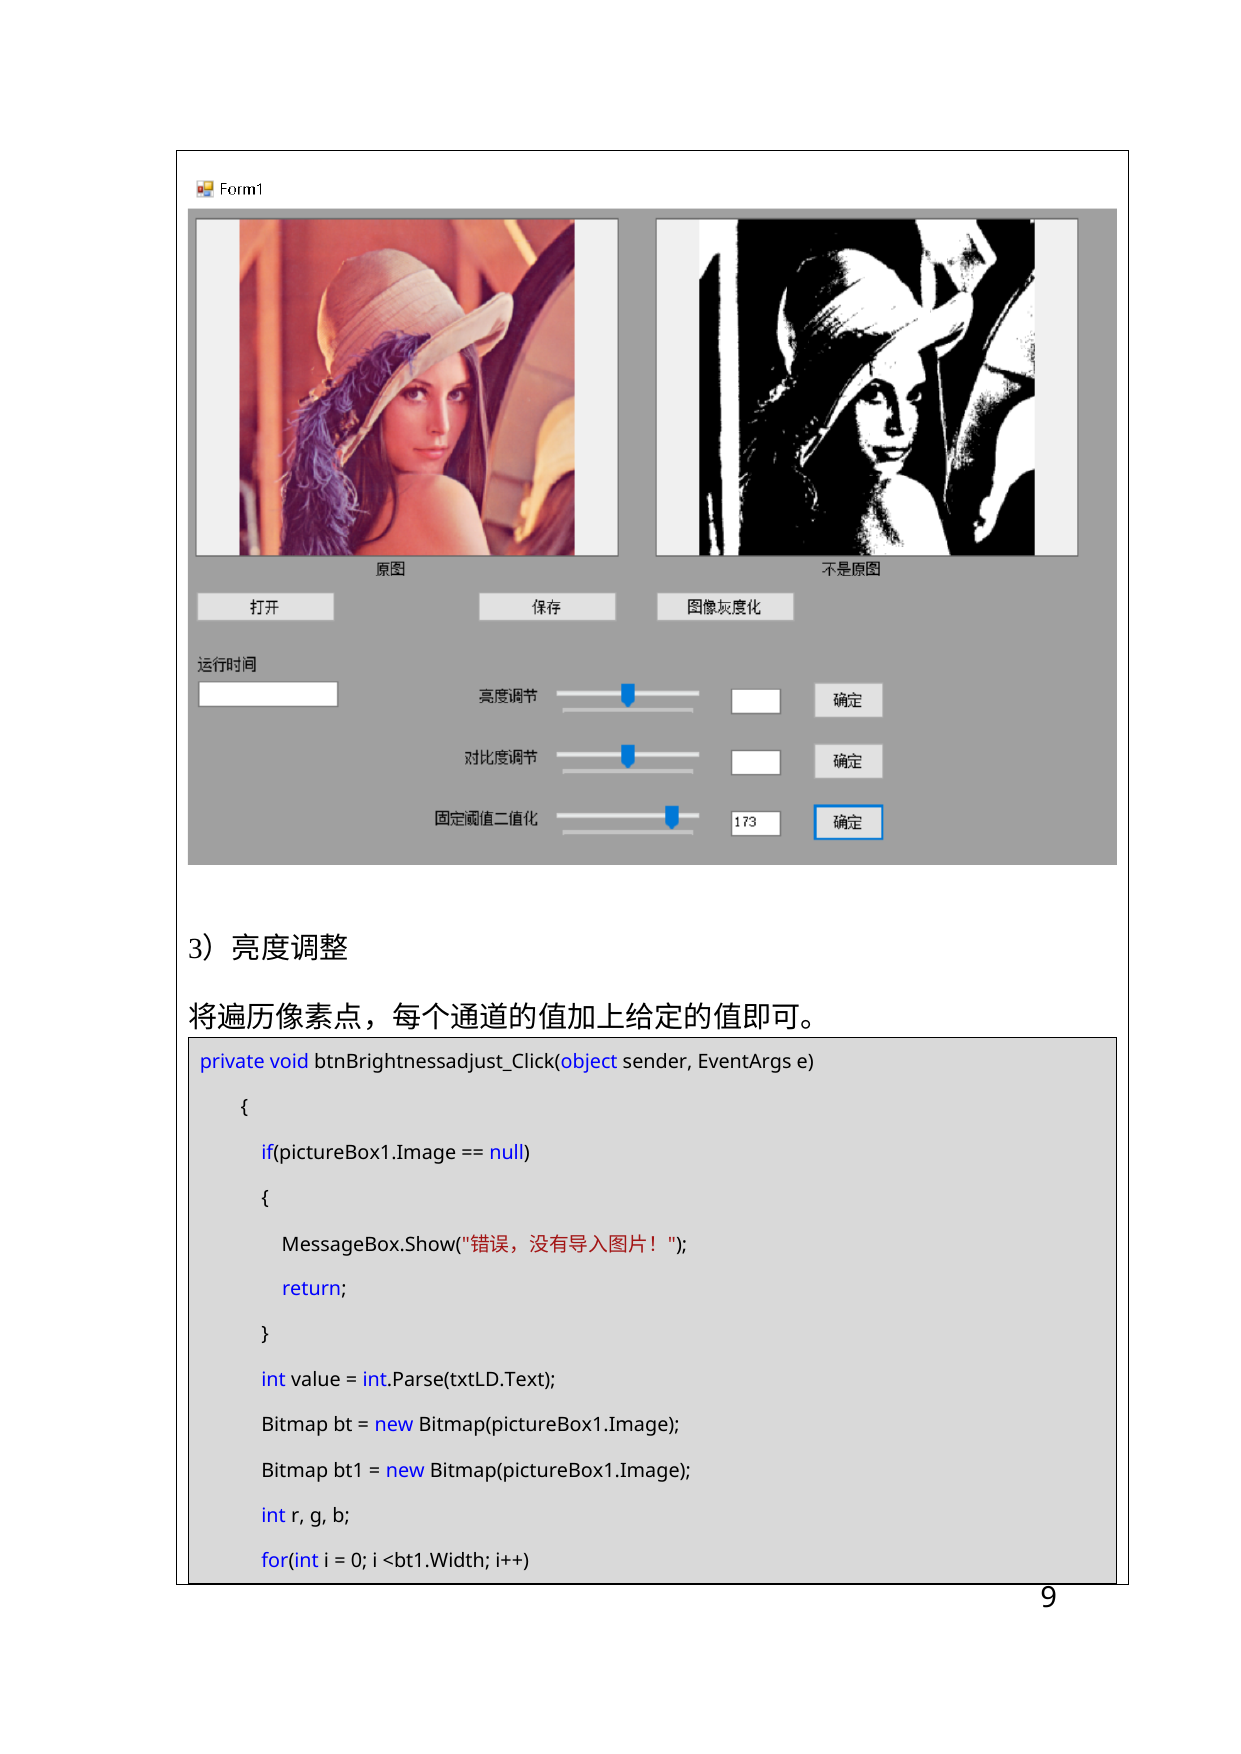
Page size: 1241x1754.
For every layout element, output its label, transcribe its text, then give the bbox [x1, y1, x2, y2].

picture [187, 174, 1117, 865]
